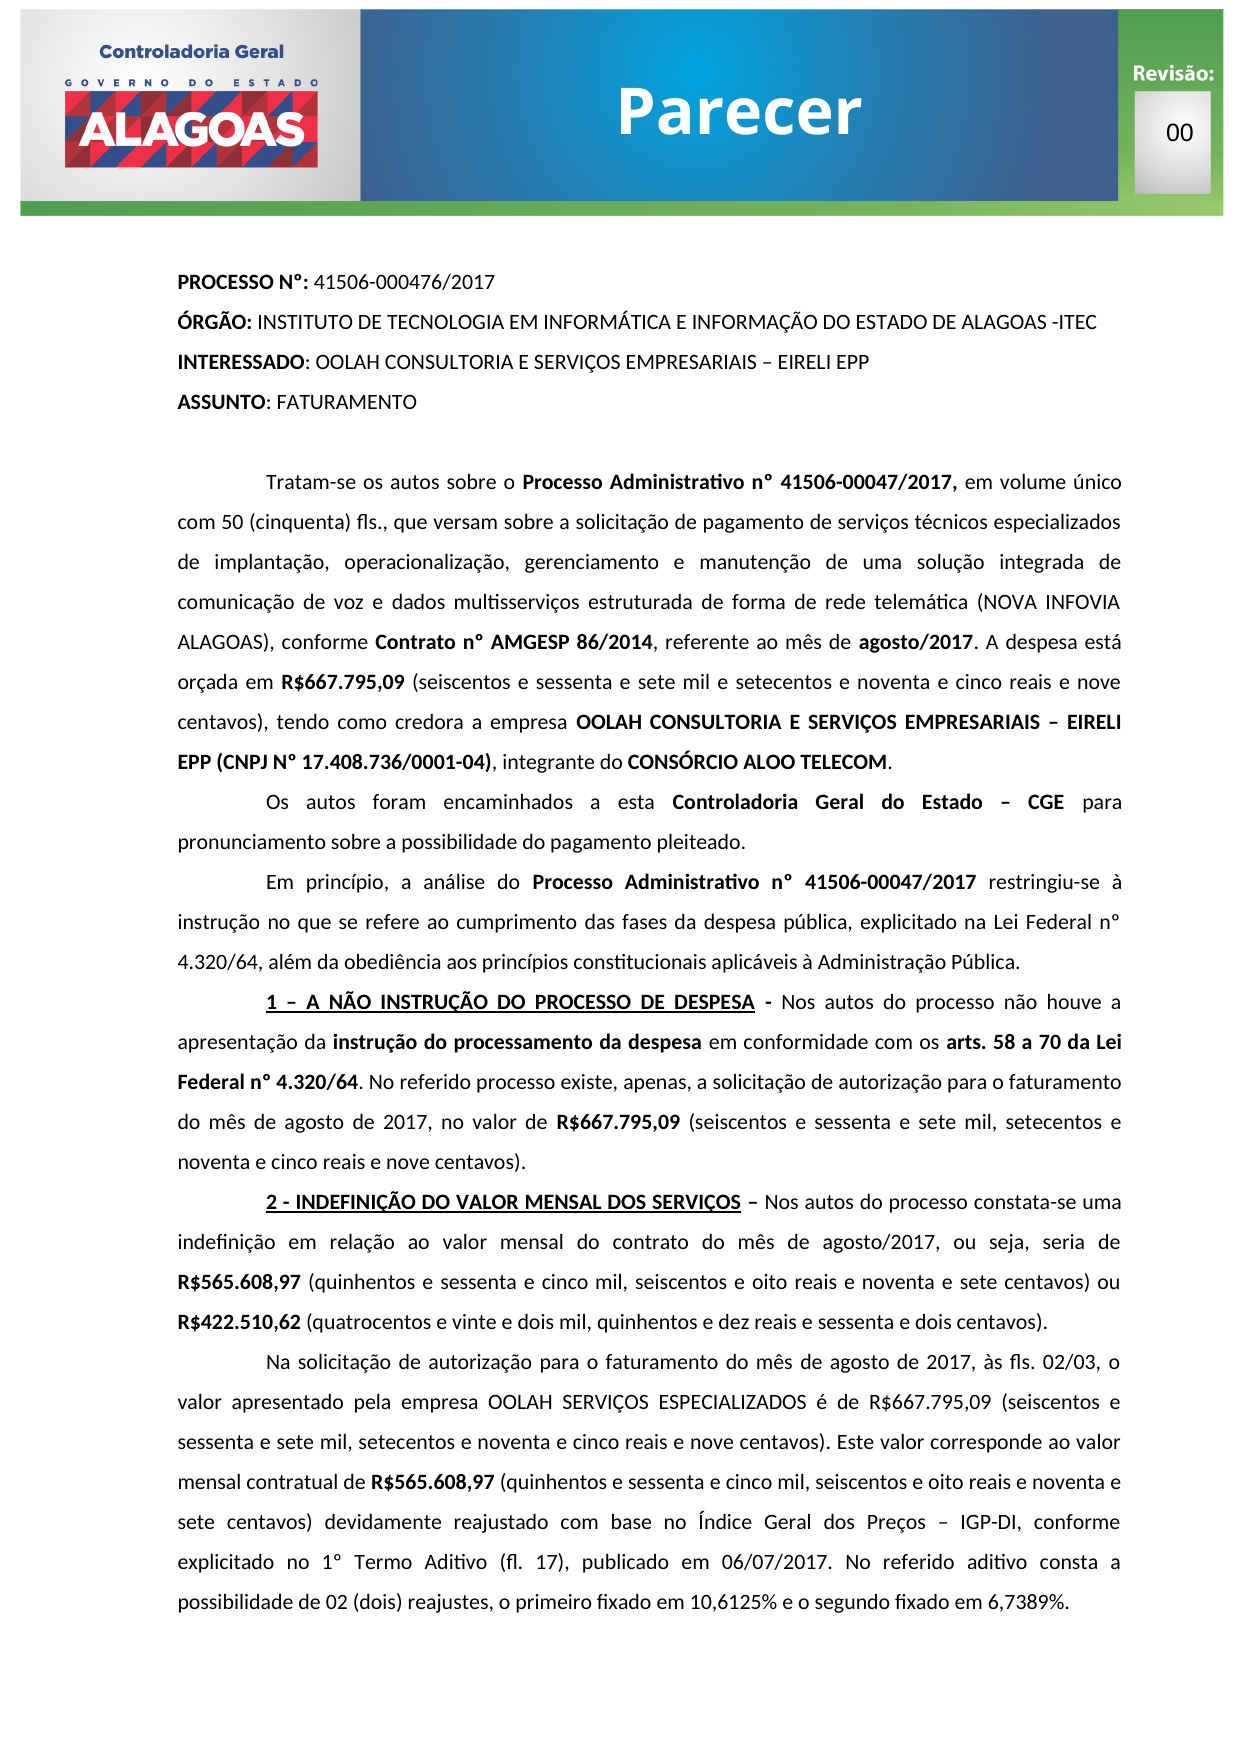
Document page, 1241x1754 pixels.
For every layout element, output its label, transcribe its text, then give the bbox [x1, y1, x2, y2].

text ASSUNTO: FATURAMENTO [177, 388, 1122, 415]
text Os autos foram encaminhados a esta Controladoria Geral do Estado – CGE para pronunciamento sobre a possibilidade do pagamento pleiteado. [177, 788, 1122, 855]
text 2 - INDEFINIÇÃO DO VALOR MENSAL DOS SERVIÇOS – Nos autos do processo constata-se uma indefinição em relação ao valor mensal do contrato do mês de agosto/2017, ou seja, seria de R$565.608,97 (quinhentos e sessenta e cinco mil, seiscentos e oito reais e noventa e sete centavos) ou R$422.510,62 (quatrocentos e vinte e dois mil, quinhentos e dez reais e sessenta e dois centavos). [177, 1188, 1122, 1335]
text 1 – A NÃO INSTRUÇÃO DO PROCESSO DE DESPESA - Nos autos do processo não houve a apresentação da instrução do processamento da despesa em conformidade com os arts. 58 a 70 da Lei Federal nº 4.320/64. No referido processo existe, apenas, a solicitação de autorização para o faturamento do mês de agosto de 2017, no valor de R$667.795,09 (seiscentos e sessenta e sete mil, setecentos e noventa e cinco reais e nove centavos). [177, 988, 1122, 1175]
text PROCESSO Nº: 41506-000476/2017 [177, 268, 1122, 295]
text Na solicitação de autorização para o faturamento do mês de agosto de 2017, às fls. 02/03, o valor apresentado pela empresa OOLAH SERVIÇOS ESPECIALIZADOS é de R$667.795,09 (seiscentos e sessenta e sete mil, setecentos e noventa e cinco reais e nove centavos). Este valor corresponde ao valor mensal contratual de R$565.608,97 (quinhentos e sessenta e cinco mil, seiscentos e oito reais e noventa e sete centavos) devidamente reajustado com base no Índice Geral dos Preços – IGP-DI, conforme explicitado no 1º Termo Aditivo (fl. 17), publicado em 06/07/2017. No referido aditivo consta a possibilidade de 02 (dois) reajustes, o primeiro fixado em 10,6125% e o segundo fixado em 6,7389%. [177, 1348, 1122, 1615]
text ÓRGÃO: INSTITUTO DE TECNOLOGIA EM INFORMÁTICA E INFORMAÇÃO DO ESTADO DE ALAGOAS -ITEC [177, 308, 1122, 335]
text INTERESSADO: OOLAH CONSULTORIA E SERVIÇOS EMPRESARIAIS – EIRELI EPP [177, 348, 1122, 375]
text Em princípio, a análise do Processo Administrativo nº 41506-00047/2017 restringiu-se à instrução no que se refere ao cumprimento das fases da despesa pública, explicitado na Lei Federal nº 4.320/64, além da obediência aos princípios constitucionais aplicáveis à Administração Pública. [177, 868, 1122, 975]
text Tratam-se os autos sobre o Processo Administrativo nº 41506-00047/2017, em volume único com 50 (cinquenta) fls., que versam sobre a solicitação de pagamento de serviços técnicos especializados de implantação, operacionalização, gerenciamento e manutenção de uma solução integrada de comunicação de voz e dados multisserviços estruturada de forma de rede telemática (NOVA INFOVIA ALAGOAS), conforme Contrato nº AMGESP 86/2014, referente ao mês de agosto/2017. A despesa está orçada em R$667.795,09 (seiscentos e sessenta e sete mil e setecentos e noventa e cinco reais e nove centavos), tendo como credora a empresa OOLAH CONSULTORIA E SERVIÇOS EMPRESARIAIS – EIRELI EPP (CNPJ Nº 17.408.736/0001-04), integrante do CONSÓRCIO ALOO TELECOM. [177, 468, 1122, 775]
picture [20, 9, 1224, 216]
